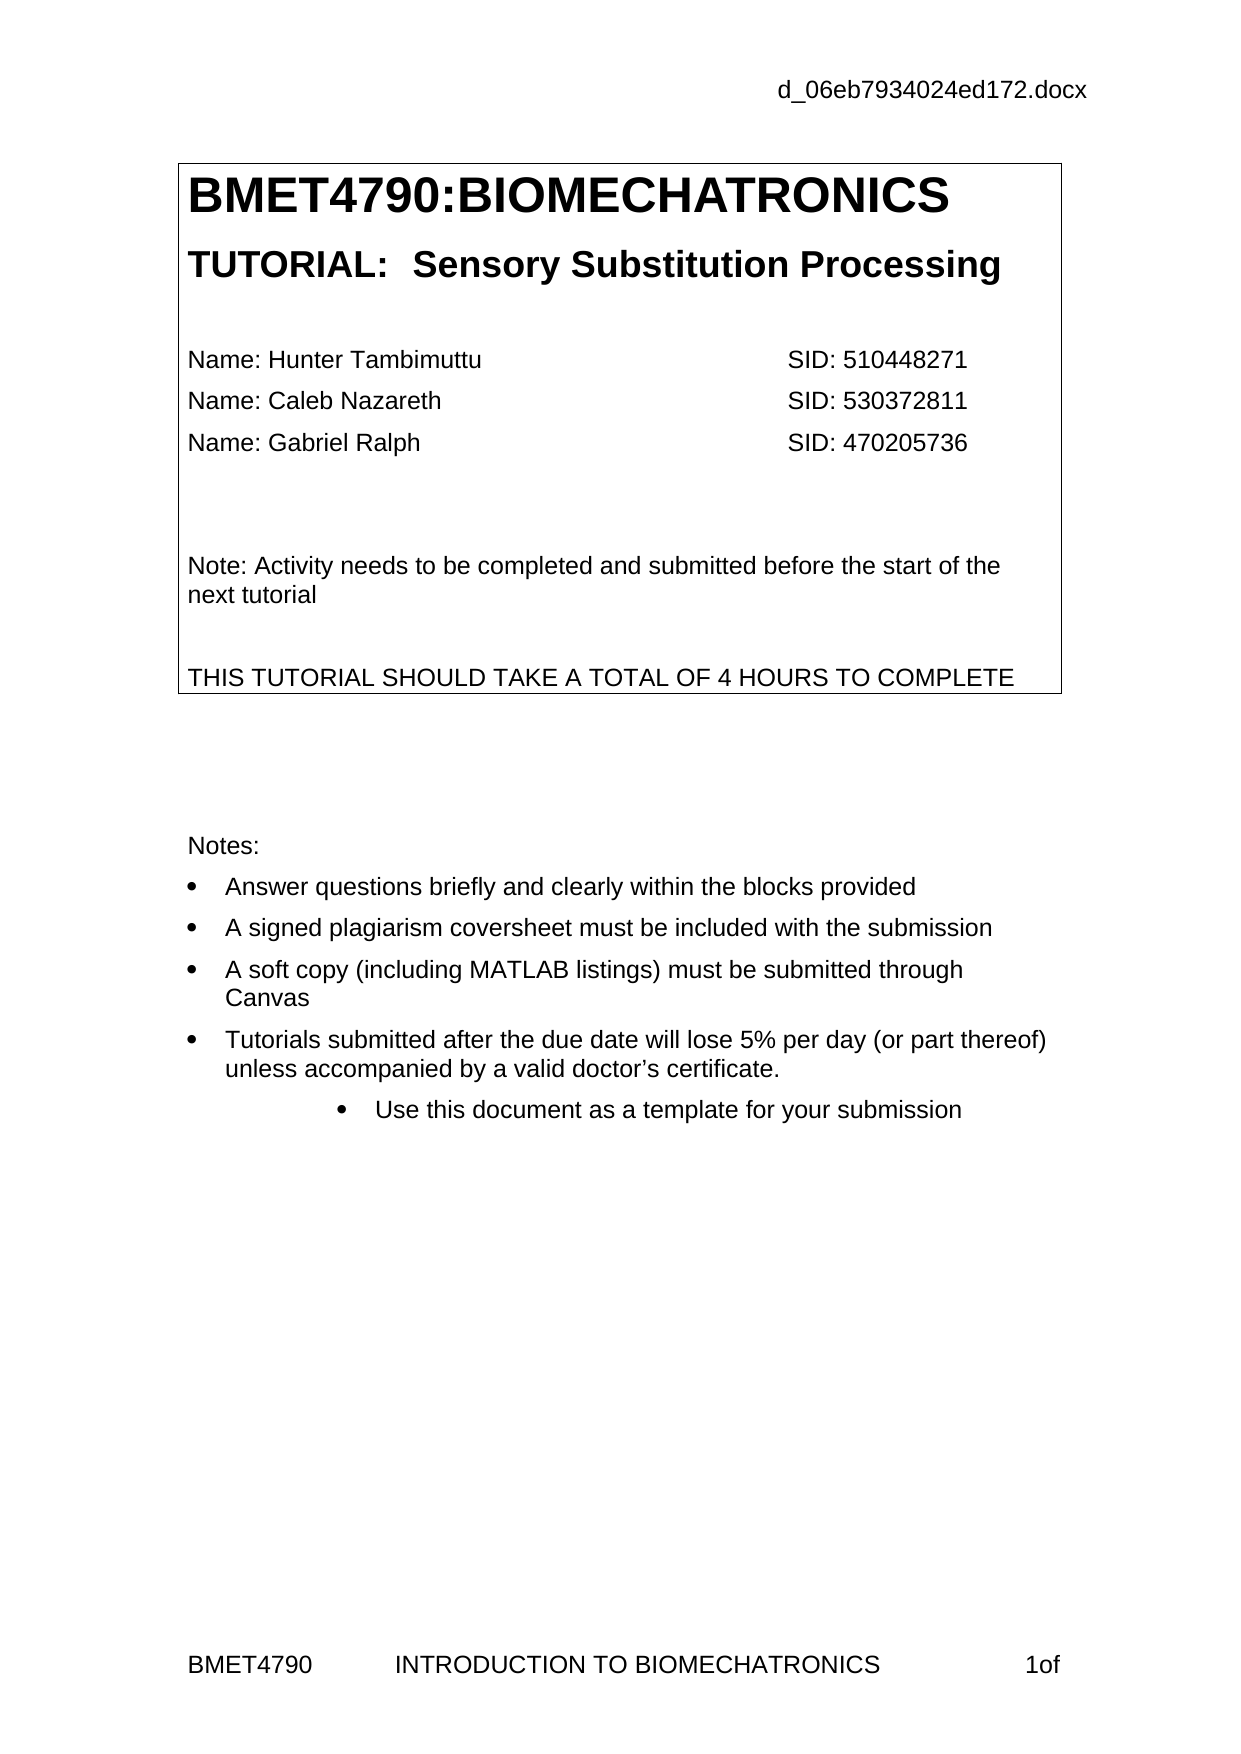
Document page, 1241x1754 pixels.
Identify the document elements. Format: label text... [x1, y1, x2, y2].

list Answer questions briefly and clearly within the blocks provided [187, 872, 1053, 901]
text THIS TUTORIAL SHOULD TAKE A TOTAL OF 4 HOURS TO COMPLETE [179, 659, 1061, 693]
text Note: Activity needs to be completed and submitted before the start of the next tutorial [179, 548, 1061, 609]
list Tutorials submitted after the due date will lose 5% per day (or part thereof) unless accompanied by a valid doctor’s certificate. [187, 1025, 1053, 1082]
text Name: Gabriel Ralph SID: 470205736 [179, 424, 1061, 456]
text Name: Hunter Tambimuttu SID: 510448271 [179, 342, 1061, 374]
text Notes: [187, 831, 1053, 859]
list A signed plagiarism coversheet must be included with the submission [187, 913, 1053, 942]
text Name: Caleb Nazareth SID: 530372811 [179, 383, 1061, 415]
list A soft copy (including MATLAB listings) must be submitted through Canvas [187, 954, 1053, 1012]
list Use this document as a template for your submission [337, 1095, 1053, 1124]
subtitle BMET4790:BIOMECHATRONICS [179, 164, 1061, 223]
subtitle TUTORIAL: Sensory Substitution Processing [179, 239, 1061, 285]
